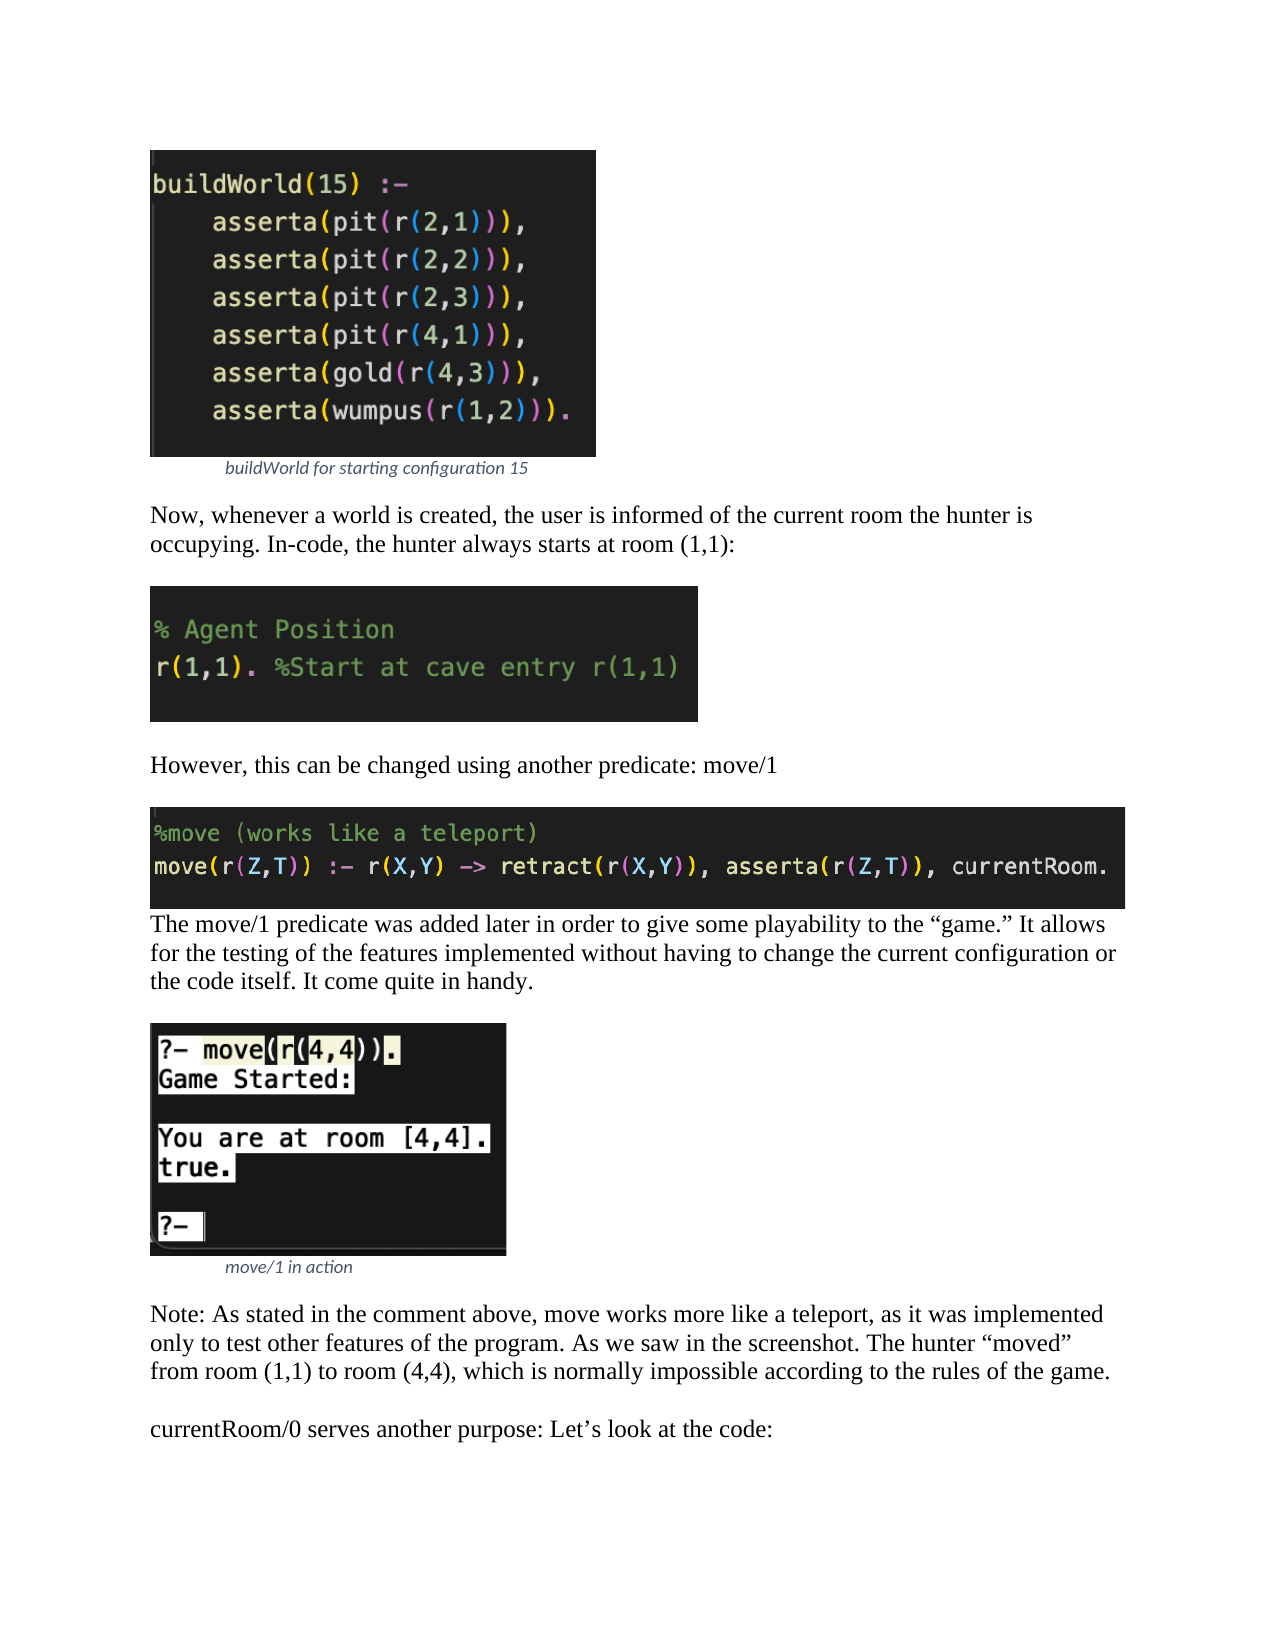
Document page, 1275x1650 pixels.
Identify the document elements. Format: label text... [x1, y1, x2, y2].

text currentRoom/0 serves another purpose: Let’s look at the code: [150, 1414, 1125, 1443]
picture [150, 150, 596, 457]
picture [150, 1023, 507, 1256]
text move/1 in action [225, 1255, 1125, 1278]
text However, this can be changed using another predicate: move/1 [150, 750, 1125, 779]
text Note: As stated in the comment above, move works more like a teleport, as it was implemented only to test other features of the program. As we saw in the screenshot. The hunter “moved” from room (1,1) to room (4,4), which is normally impossible according to the rules of the game. [150, 1299, 1125, 1385]
picture [150, 807, 1125, 909]
text The move/1 predicate was added later in order to give some playability to the “game.” It allows for the testing of the features implemented without having to change the current configuration or the code itself. It come quite in handy. [150, 909, 1125, 995]
text buildWorld for starting configuration 15 [150, 456, 1125, 479]
picture [150, 586, 698, 722]
text Now, whenever a world is created, the user is informed of the current room the hunter is occupying. In-code, the hunter always starts at room (1,1): [150, 500, 1125, 557]
